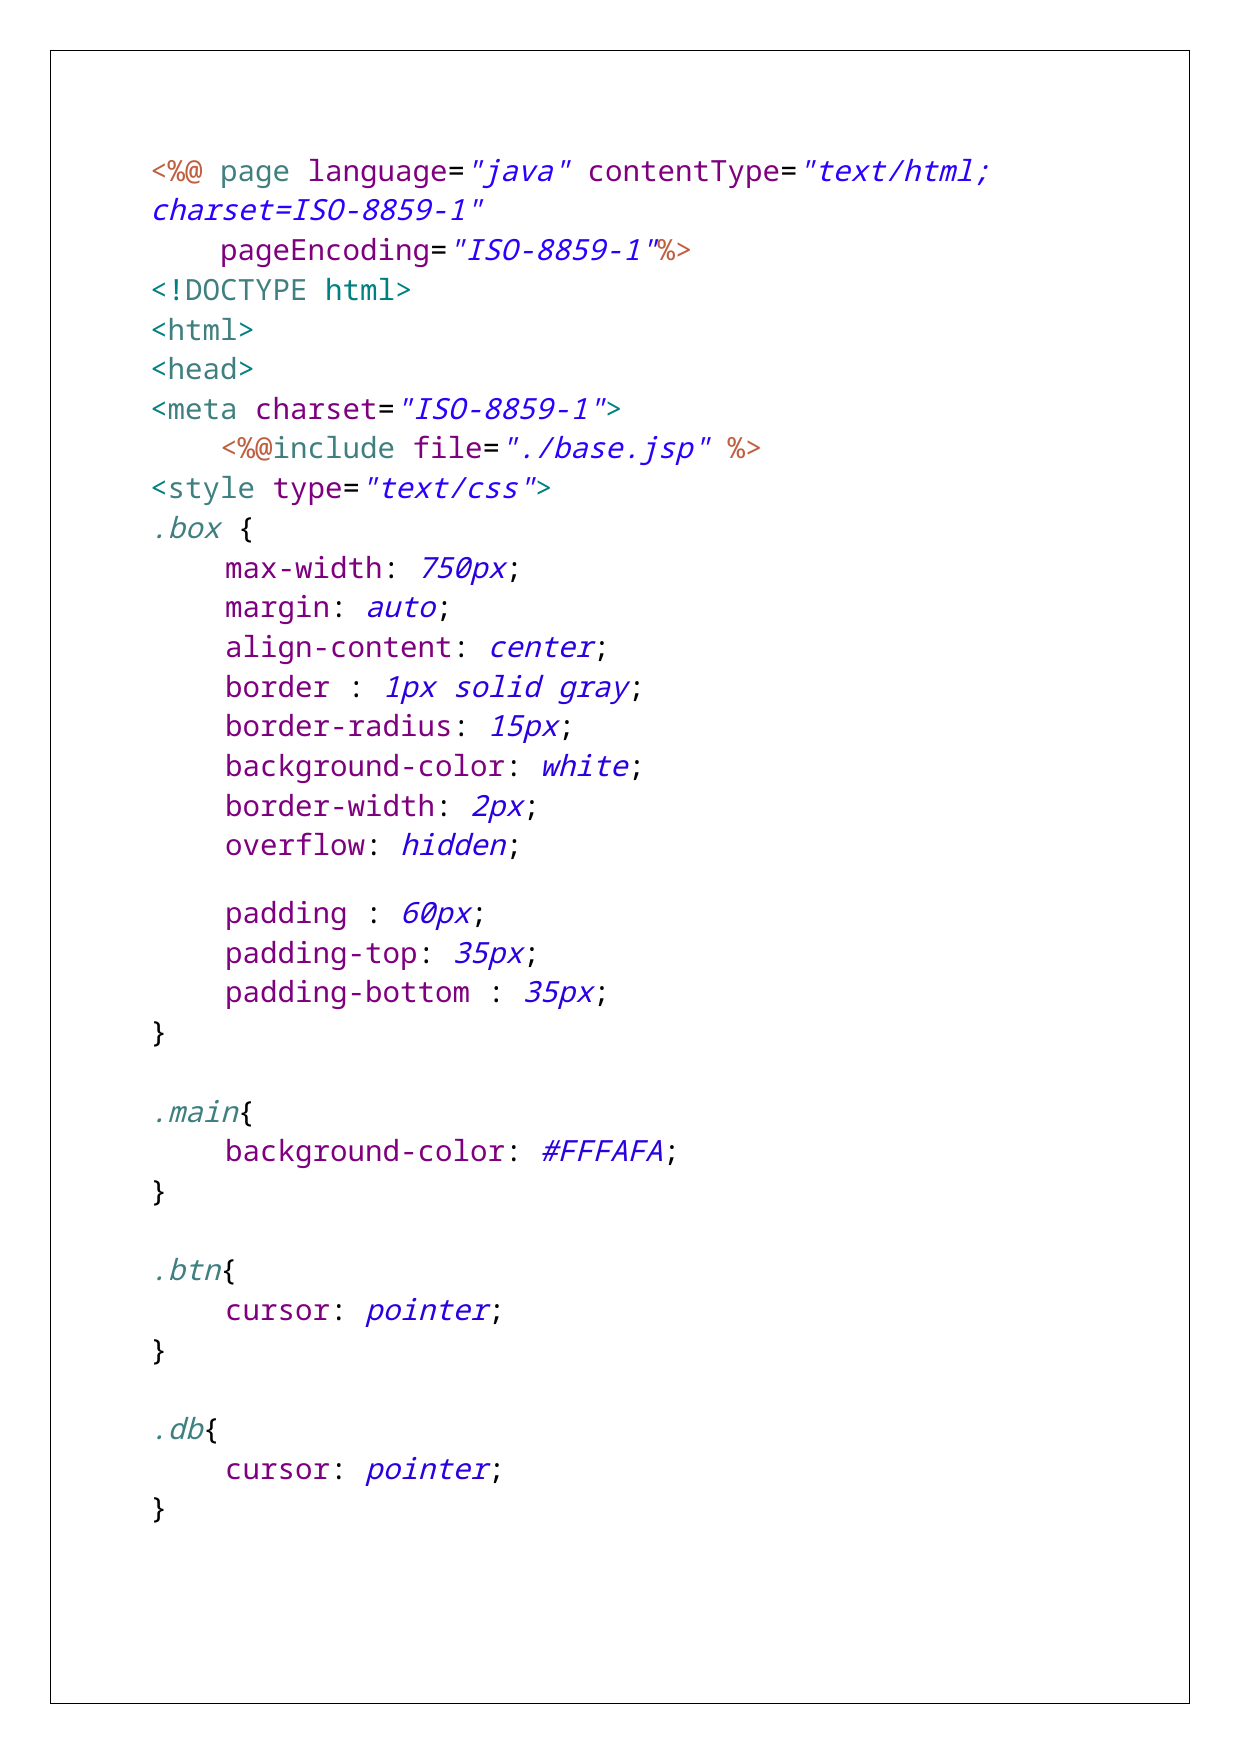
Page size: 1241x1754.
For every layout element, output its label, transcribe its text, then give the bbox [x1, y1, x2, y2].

text .db{ [150, 1408, 1090, 1448]
text background-color: #FFFAFA; [150, 1131, 1090, 1170]
text .box { [150, 507, 1090, 547]
text max-width: 750px; [150, 547, 1090, 587]
text background-color: white; [150, 745, 1090, 785]
text <!DOCTYPE html> [150, 269, 1090, 309]
text .main{ [150, 1091, 1090, 1131]
text <meta charset="ISO-8859-1"> [150, 388, 1090, 428]
text border-radius: 15px; [150, 706, 1090, 745]
text <head> [150, 348, 1090, 388]
text <style type="text/css"> [150, 467, 1090, 507]
text margin: auto; [150, 587, 1090, 626]
text border : 1px solid gray; [150, 666, 1090, 706]
text align-content: center; [150, 626, 1090, 666]
text <%@ page language="java" contentType="text/html; charset=ISO-8859-1" [150, 150, 1090, 229]
text <%@include file="./base.jsp" %> [150, 428, 1090, 467]
text } [150, 1488, 1090, 1527]
text .btn{ [150, 1249, 1090, 1289]
text padding-top: 35px; [150, 932, 1090, 972]
text overflow: hidden; [150, 825, 1090, 864]
text pageEncoding="ISO-8859-1"%> [150, 229, 1090, 269]
text cursor: pointer; [150, 1448, 1090, 1488]
text } [150, 1011, 1090, 1051]
text border-width: 2px; [150, 785, 1090, 825]
text cursor: pointer; [150, 1289, 1090, 1329]
text } [150, 1329, 1090, 1369]
text padding : 60px; [150, 892, 1090, 932]
text <html> [150, 309, 1090, 348]
text } [150, 1170, 1090, 1210]
text padding-bottom : 35px; [150, 972, 1090, 1011]
